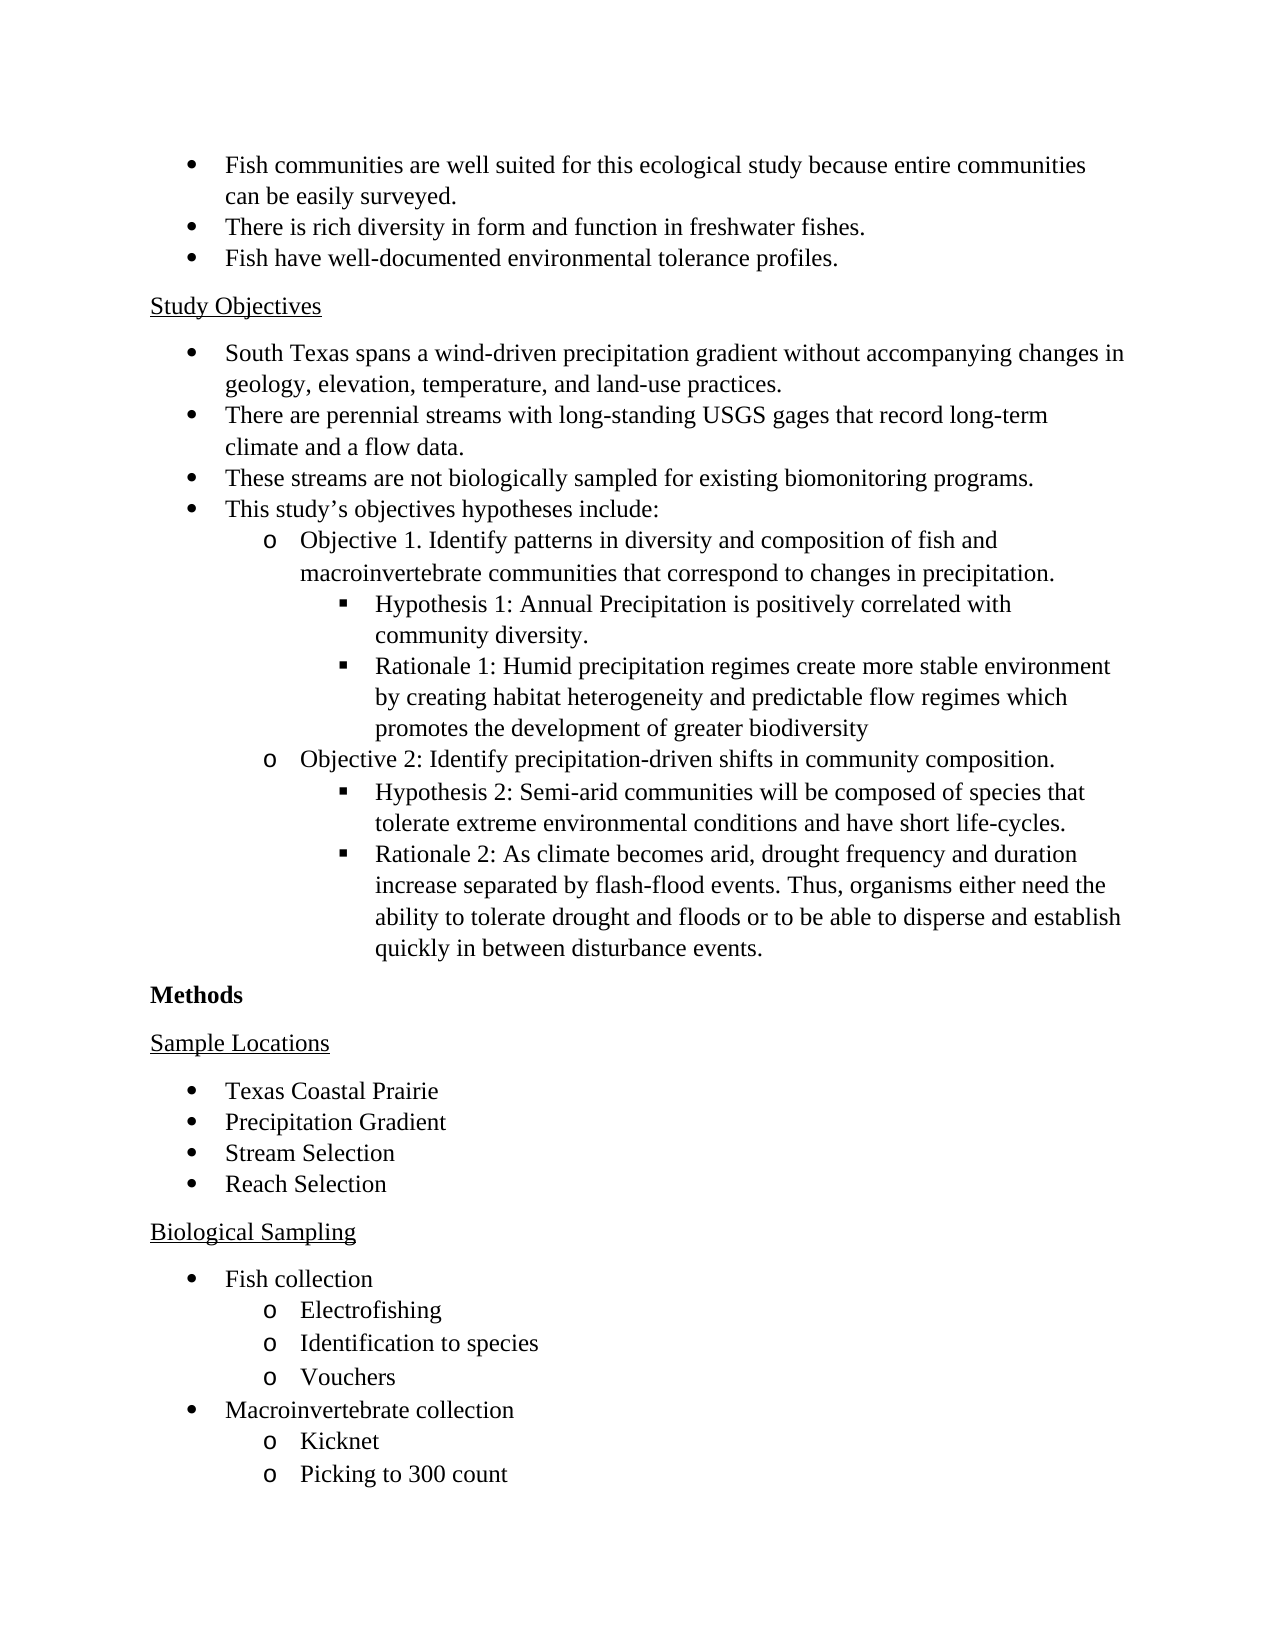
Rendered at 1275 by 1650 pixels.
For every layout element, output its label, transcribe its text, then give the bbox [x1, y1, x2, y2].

list Vouchers [262, 1362, 1125, 1393]
list Reach Selection [187, 1169, 1125, 1198]
list Fish have well-documented environmental tolerance profiles. [187, 243, 1125, 272]
list Stream Selection [187, 1138, 1125, 1167]
list Identification to species [262, 1328, 1125, 1359]
list Precipitation Gradient [187, 1107, 1125, 1136]
list Macroinvertebrate collection [187, 1395, 1125, 1424]
list Fish communities are well suited for this ecological study because entire communities can be easily surveyed. [187, 150, 1125, 210]
list Rationale 1: Humid precipitation regimes create more stable environment by creating habitat heterogeneity and predictable flow regimes which promotes the development of greater biodiversity [337, 651, 1125, 742]
list Texas Coastal Prairie [187, 1076, 1125, 1104]
list Hypothesis 2: Semi-arid communities will be composed of species that tolerate extreme environmental conditions and have short life-cycles. [337, 777, 1125, 837]
list Fish collection [187, 1264, 1125, 1293]
text Biological Sampling [150, 1217, 1125, 1245]
text Study Objectives [150, 291, 1125, 319]
list Rationale 2: As climate becomes arid, drought frequency and duration increase separated by flash-flood events. Thus, organisms either need the ability to tolerate drought and floods or to be able to disperse and establish quickly in between disturbance events. [337, 839, 1125, 961]
list Electrofishing [262, 1295, 1125, 1326]
list These streams are not biologically sampled for existing biomonitoring programs. [187, 463, 1125, 491]
list Hypothesis 1: Annual Precipitation is positively correlated with community diversity. [337, 589, 1125, 649]
list There is rich diversity in form and function in freshwater fishes. [187, 212, 1125, 241]
text Methods [150, 980, 1125, 1009]
list Picking to 300 count [262, 1459, 1125, 1490]
list South Texas spans a wind-driven precipitation gradient without accompanying changes in geology, elevation, temperature, and land-use practices. [187, 338, 1125, 398]
list Kicknet [262, 1426, 1125, 1457]
list Objective 2: Identify precipitation-driven shifts in community composition. [262, 744, 1125, 775]
list There are perennial streams with long-standing USGS gages that record long-term climate and a flow data. [187, 401, 1125, 460]
list Objective 1. Identify patterns in diversity and composition of fish and macroinvertebrate communities that correspond to changes in precipitation. [262, 525, 1125, 587]
text Sample Locations [150, 1028, 1125, 1057]
list This study’s objectives hypotheses include: [187, 494, 1125, 522]
